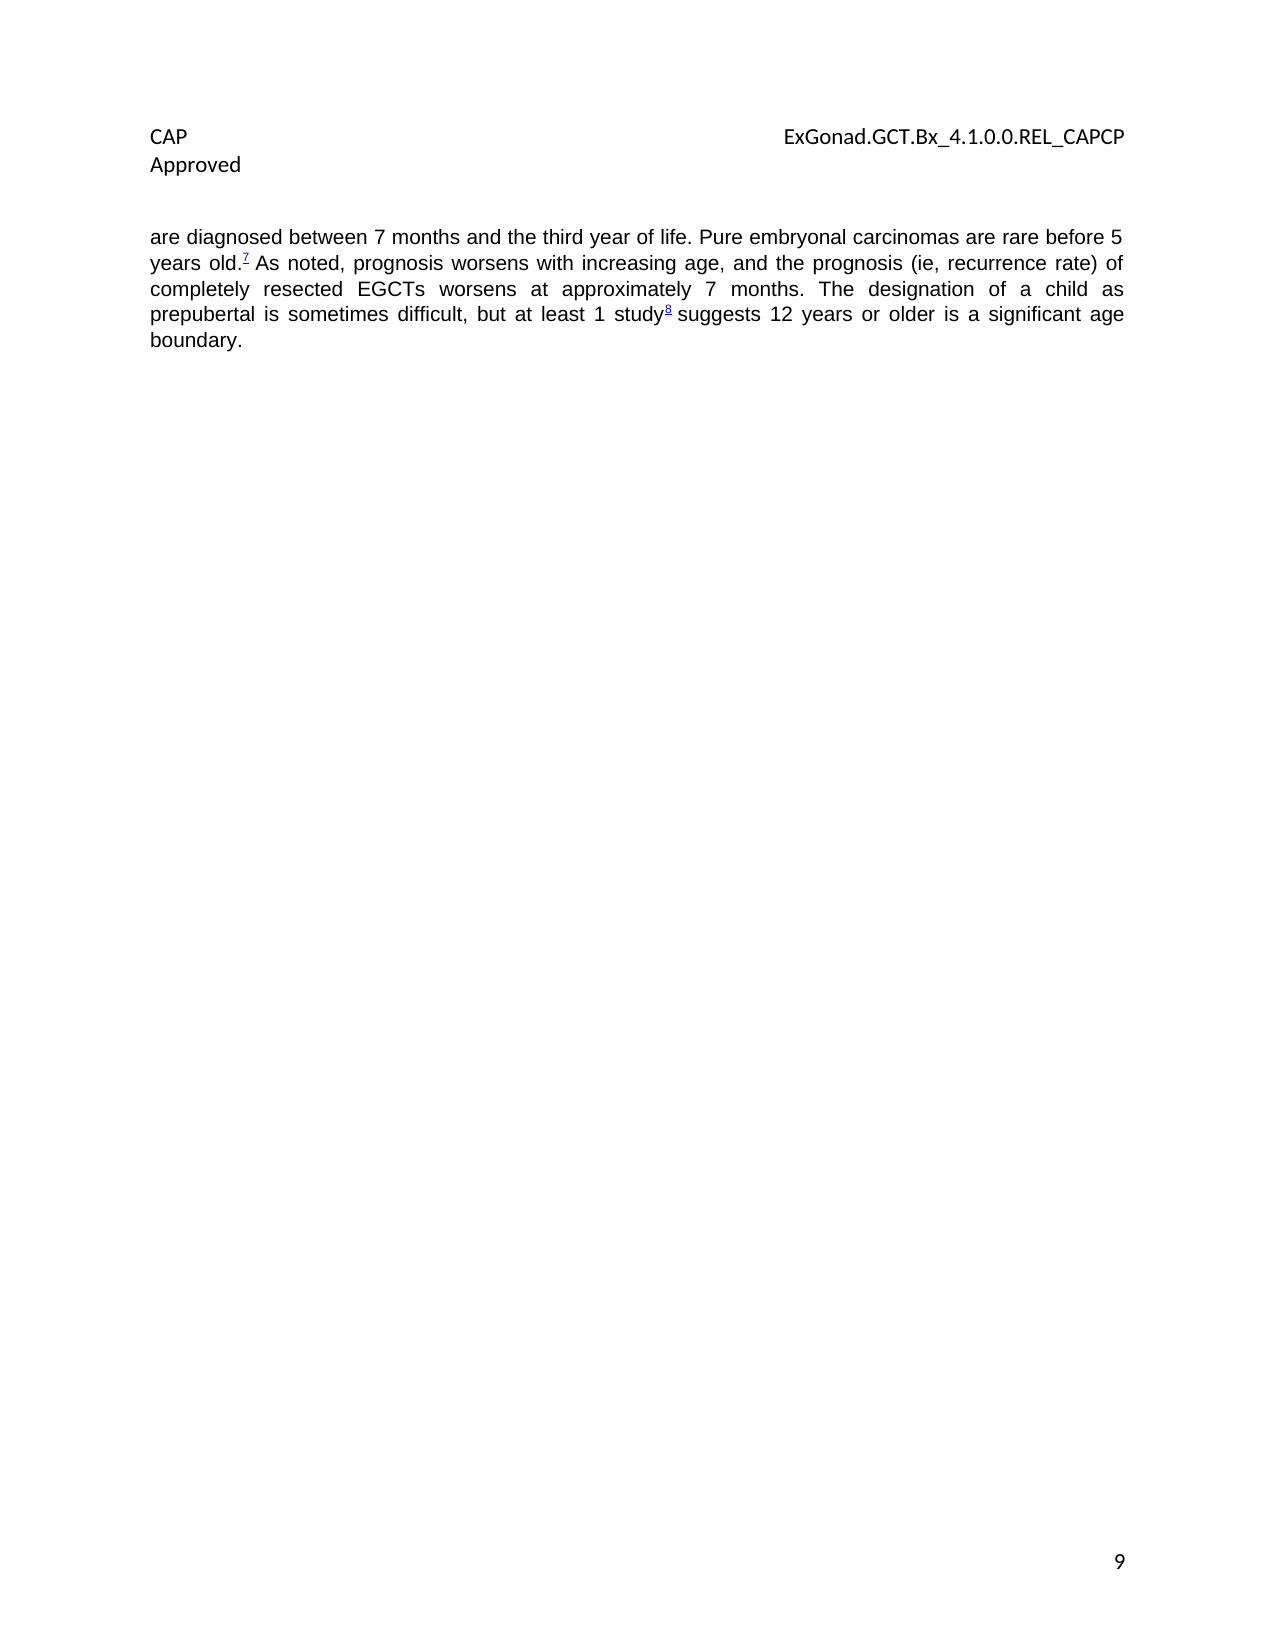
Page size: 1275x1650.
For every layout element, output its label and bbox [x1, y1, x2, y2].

text [150, 225, 1125, 352]
